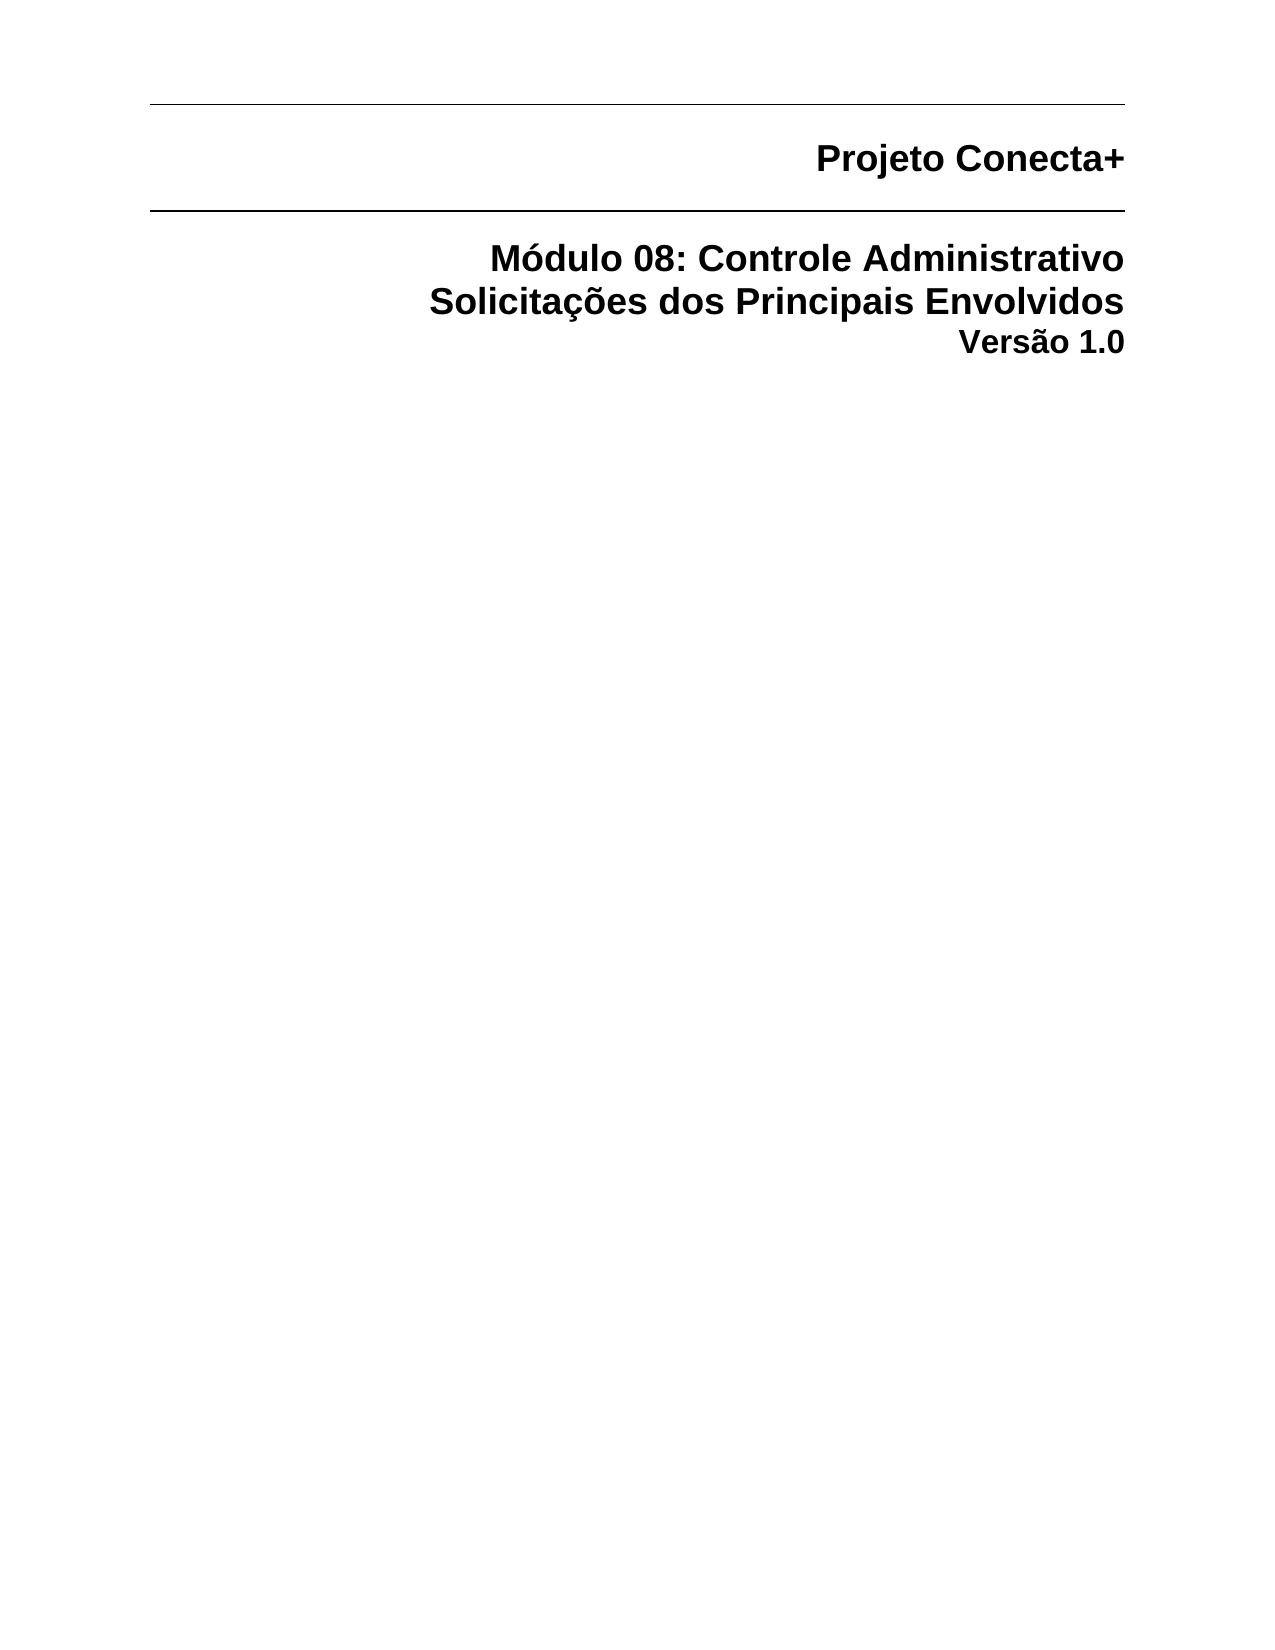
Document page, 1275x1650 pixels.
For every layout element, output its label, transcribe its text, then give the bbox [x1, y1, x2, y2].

title Módulo 08: Controle Administrativo [150, 236, 1125, 279]
title Versão 1.0 [150, 322, 1125, 360]
title Solicitações dos Principais Envolvidos [150, 279, 1125, 322]
